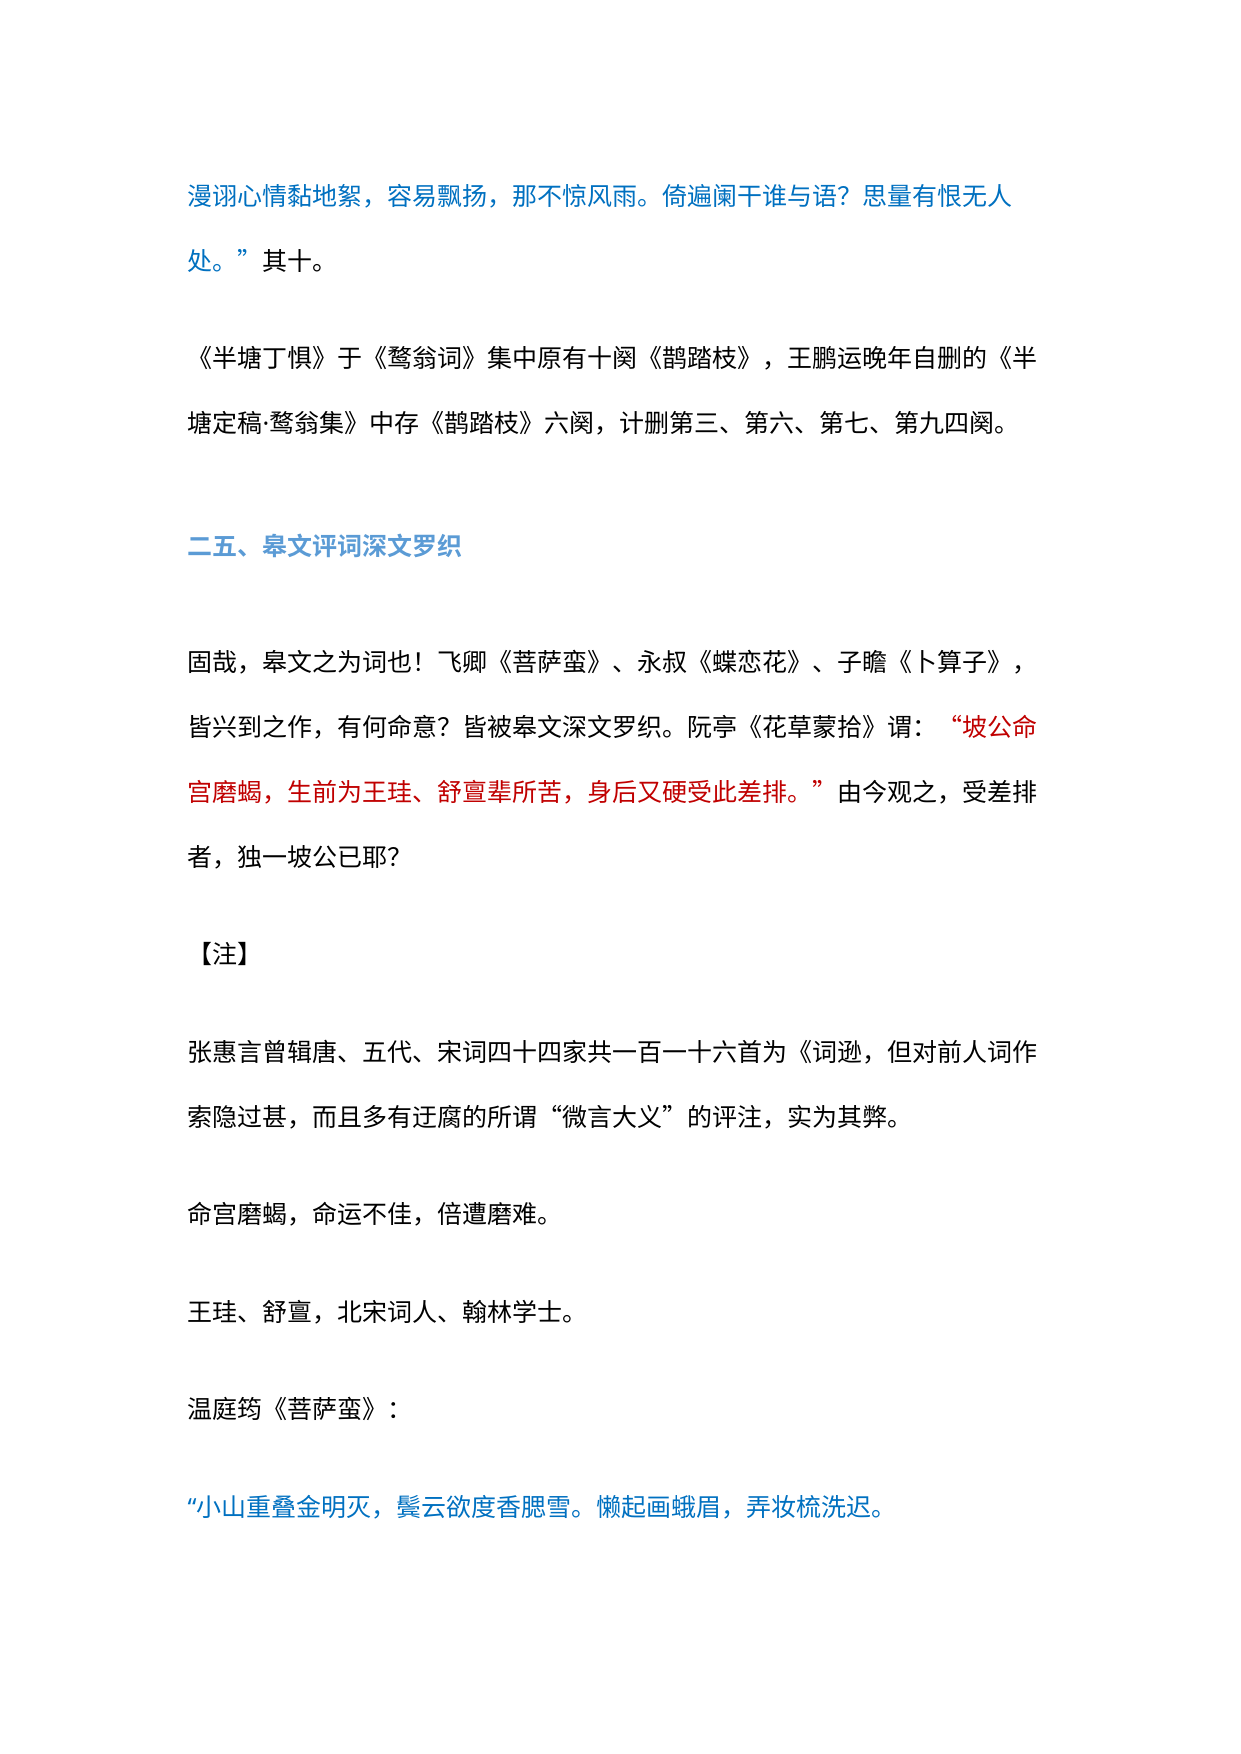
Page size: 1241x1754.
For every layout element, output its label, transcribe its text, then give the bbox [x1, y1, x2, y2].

subtitle 二五、皋文评词深文罗织 [187, 512, 1053, 577]
text 漫诩心情黏地絮，容易飘扬，那不惊风雨。倚遍阑干谁与语？思量有恨无人处。”其十。 [187, 162, 1053, 292]
text 《半塘丁惧》于《鹜翁词》集中原有十阕《鹊踏枝》，王鹏运晚年自删的《半塘定稿·鹜翁集》中存《鹊踏枝》六阕，计删第三、第六、第七、第九四阕。 [187, 324, 1053, 454]
text 【注】 [187, 921, 1053, 986]
text 温庭筠《菩萨蛮》： [187, 1376, 1053, 1441]
text 命宫磨蝎，命运不佳，倍遭磨难。 [187, 1181, 1053, 1246]
text 王珪、舒亶，北宋词人、翰林学士。 [187, 1278, 1053, 1343]
text 固哉，皋文之为词也！飞卿《菩萨蛮》、永叔《蝶恋花》、子瞻《卜算子》，皆兴到之作，有何命意？皆被皋文深文罗织。阮亭《花草蒙拾》谓：“坡公命宫磨蝎，生前为王珪、舒亶辈所苦，身后又硬受此差排。”由今观之，受差排者，独一坡公已耶？ [187, 628, 1053, 888]
text 张惠言曾辑唐、五代、宋词四十四家共一百一十六首为《词逊，但对前人词作索隐过甚，而且多有迂腐的所谓“微言大义”的评注，实为其弊。 [187, 1018, 1053, 1148]
text “小山重叠金明灭，鬓云欲度香腮雪。懒起画蛾眉，弄妆梳洗迟。 [187, 1473, 1053, 1538]
